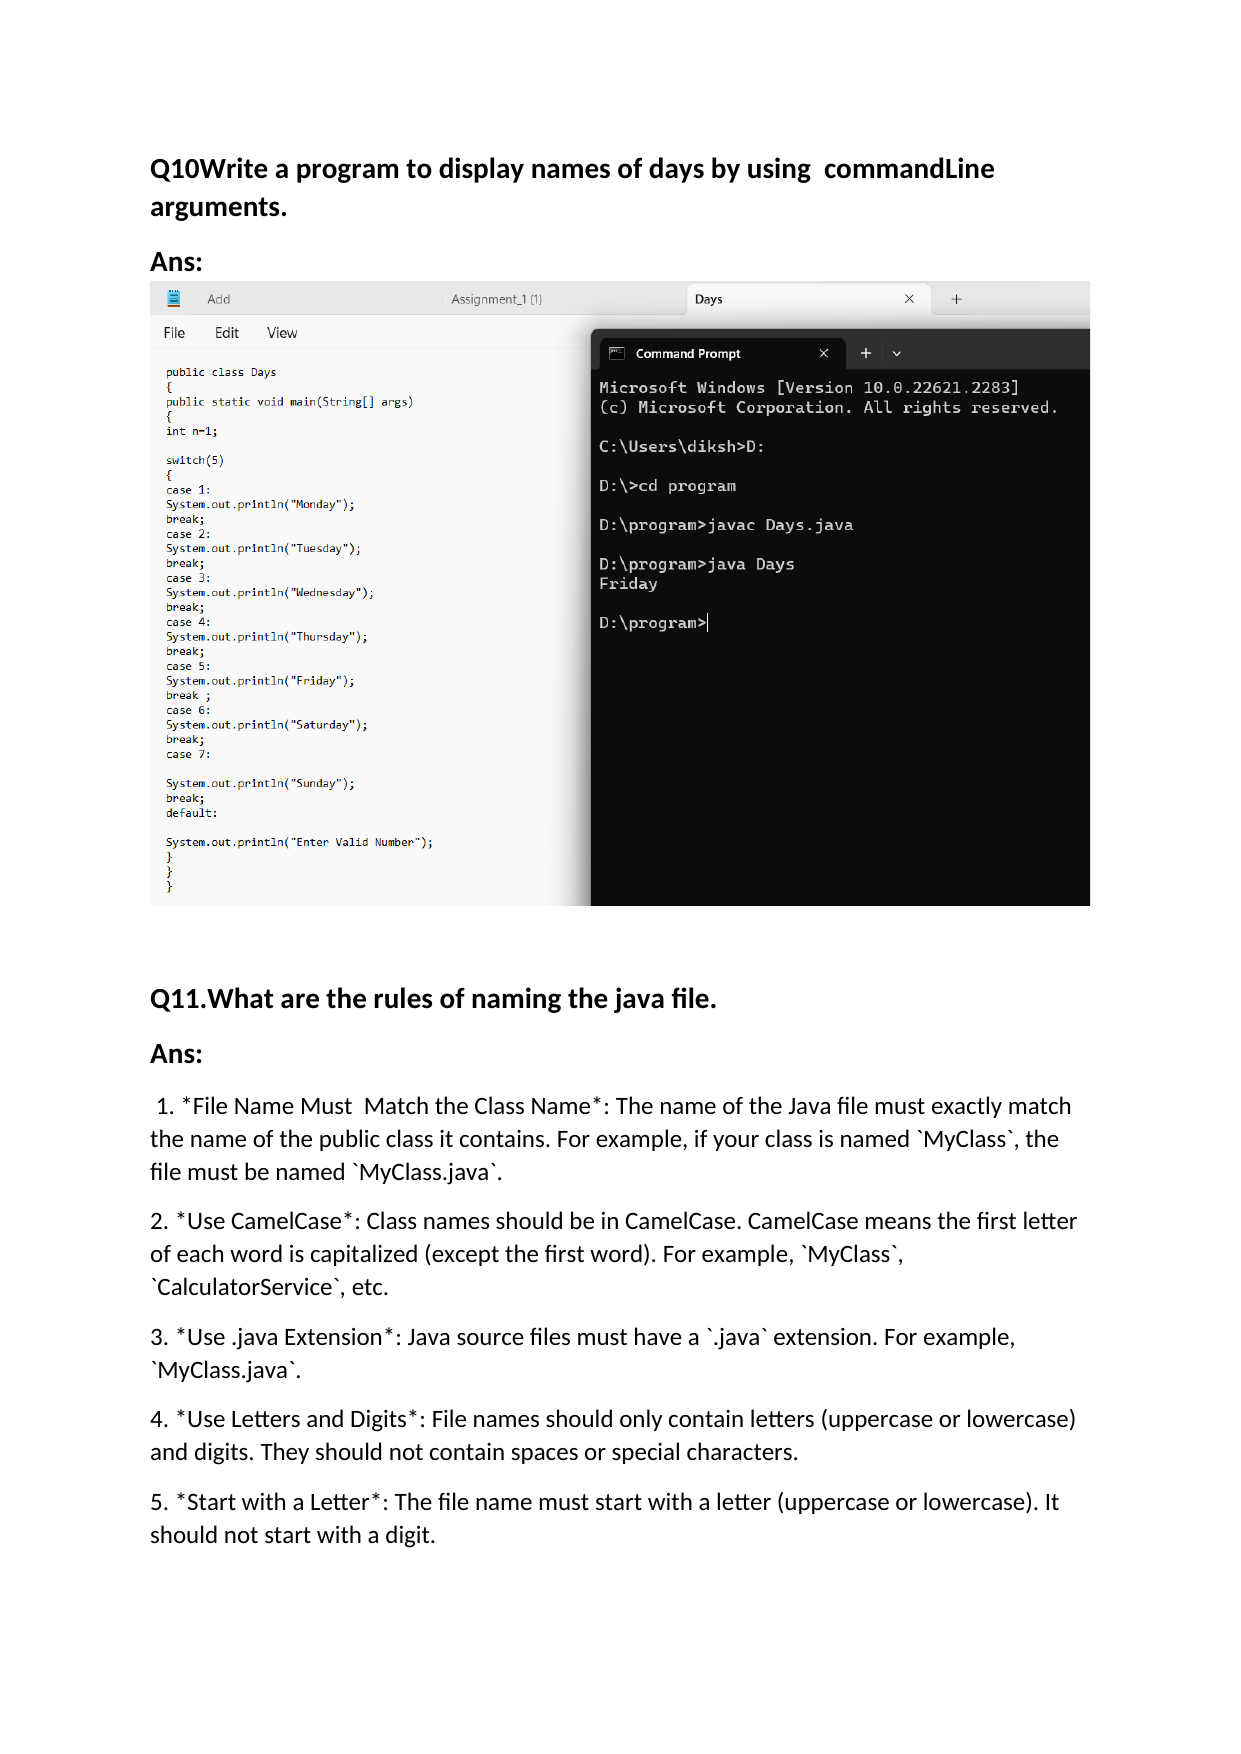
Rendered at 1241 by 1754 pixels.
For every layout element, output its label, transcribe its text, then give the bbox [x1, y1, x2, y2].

text Ans: [150, 1035, 1090, 1071]
text Q10Write a program to display names of days by using commandLine arguments. [150, 150, 1090, 224]
text 2. *Use CamelCase*: Class names should be in CamelCase. CamelCase means the first letter of each word is capitalized (except the first word). For example, `MyClass`, `CalculatorService`, etc. [150, 1206, 1090, 1302]
text 3. *Use .java Extension*: Java source files must have a `.java` extension. For example, `MyClass.java`. [150, 1321, 1090, 1384]
text 5. *Start with a Letter*: The file name must start with a letter (uppercase or lowercase). It should not start with a digit. [150, 1486, 1090, 1549]
text 4. *Use Letters and Digits*: File names should only contain letters (uppercase or lowercase) and digits. They should not contain spaces or special characters. [150, 1403, 1090, 1467]
text 1. *File Name Must Match the Class Name*: The name of the Java file must exactly match the name of the public class it contains. For example, if your class is named `MyClass`, the file must be named `MyClass.java`. [150, 1090, 1090, 1186]
text Q11.What are the rules of naming the java file. [150, 980, 1090, 1016]
text Ans: [150, 243, 1090, 281]
picture [150, 281, 1091, 906]
